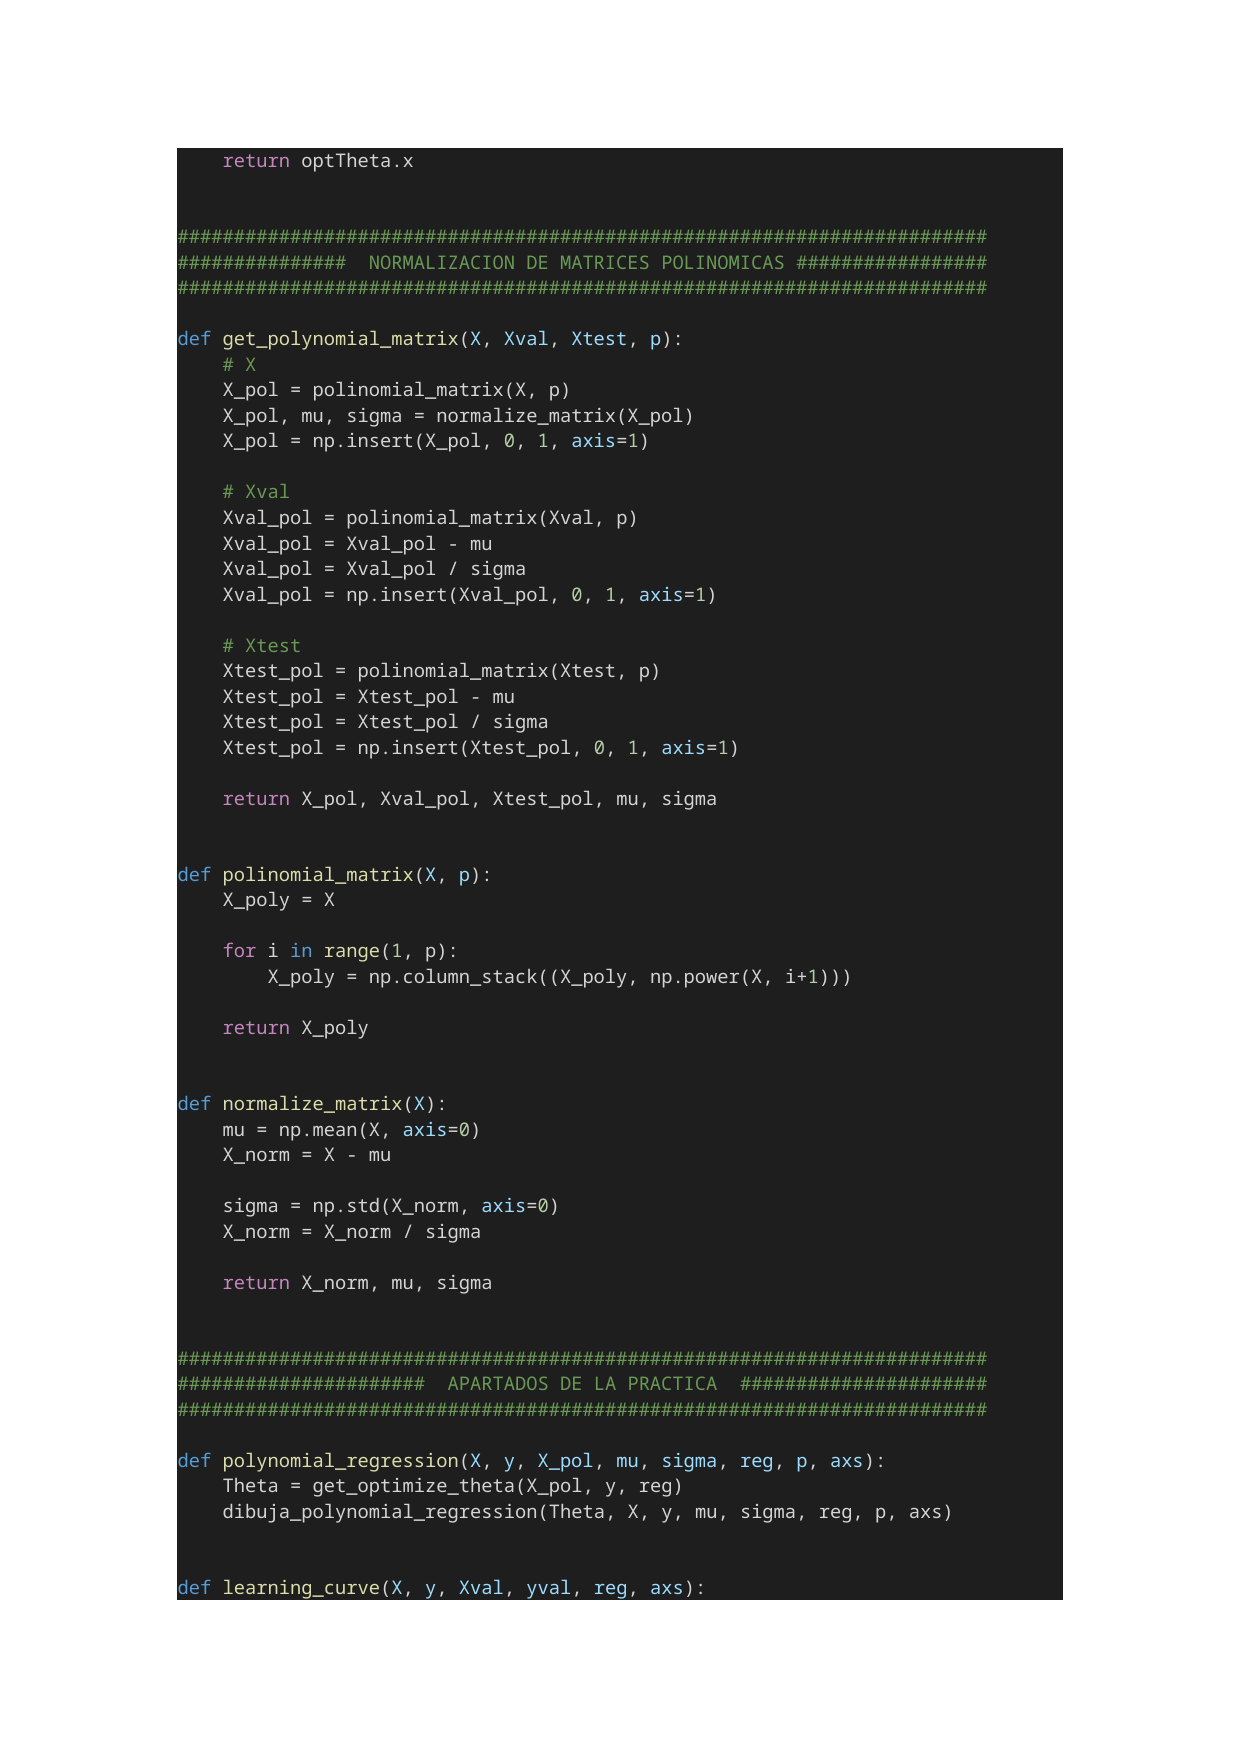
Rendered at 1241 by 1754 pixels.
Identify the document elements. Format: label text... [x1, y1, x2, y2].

text ############### NORMALIZACION DE MATRICES POLINOMICAS ################# [177, 249, 1063, 275]
text ######################################################################## [177, 1345, 1063, 1371]
text # Xtest [177, 632, 1063, 657]
text ###################### APARTADOS DE LA PRACTICA ###################### [177, 1371, 1063, 1396]
text # X [177, 351, 1063, 377]
text return X_norm, mu, sigma [177, 1269, 1063, 1294]
text X_pol = np.insert(X_pol, 0, 1, axis=1) [177, 428, 1063, 453]
text def get_polynomial_matrix(X, Xval, Xtest, p): [177, 326, 1063, 351]
text return X_pol, Xval_pol, Xtest_pol, mu, sigma [177, 785, 1063, 811]
text def normalize_matrix(X): [177, 1090, 1063, 1116]
text dibuja_polynomial_regression(Theta, X, y, mu, sigma, reg, p, axs) [177, 1498, 1063, 1524]
text ######################################################################## [177, 1396, 1063, 1422]
text def learning_curve(X, y, Xval, yval, reg, axs): [177, 1574, 1063, 1600]
text X_pol, mu, sigma = normalize_matrix(X_pol) [177, 402, 1063, 428]
text def polynomial_regression(X, y, X_pol, mu, sigma, reg, p, axs): [177, 1447, 1063, 1473]
text Xtest_pol = np.insert(Xtest_pol, 0, 1, axis=1) [177, 734, 1063, 759]
text Xval_pol = Xval_pol - mu [177, 530, 1063, 555]
text Xtest_pol = Xtest_pol / sigma [177, 708, 1063, 734]
text Xval_pol = Xval_pol / sigma [177, 555, 1063, 581]
text # Xval [177, 479, 1063, 504]
text X_poly = np.column_stack((X_poly, np.power(X, i+1))) [177, 963, 1063, 989]
text mu = np.mean(X, axis=0) [177, 1116, 1063, 1141]
text sigma = np.std(X_norm, axis=0) [177, 1192, 1063, 1218]
text X_poly = X [177, 887, 1063, 912]
text return optTheta.x [177, 148, 1063, 173]
text def polinomial_matrix(X, p): [177, 861, 1063, 887]
text Xtest_pol = Xtest_pol - mu [177, 683, 1063, 708]
text Theta = get_optimize_theta(X_pol, y, reg) [177, 1473, 1063, 1498]
text for i in range(1, p): [177, 938, 1063, 963]
text ######################################################################## [177, 275, 1063, 300]
text Xtest_pol = polinomial_matrix(Xtest, p) [177, 657, 1063, 683]
text Xval_pol = np.insert(Xval_pol, 0, 1, axis=1) [177, 581, 1063, 606]
text X_pol = polinomial_matrix(X, p) [177, 377, 1063, 402]
text X_norm = X - mu [177, 1141, 1063, 1167]
text X_norm = X_norm / sigma [177, 1218, 1063, 1243]
text Xval_pol = polinomial_matrix(Xval, p) [177, 504, 1063, 530]
text ######################################################################## [177, 224, 1063, 249]
text return X_poly [177, 1014, 1063, 1040]
